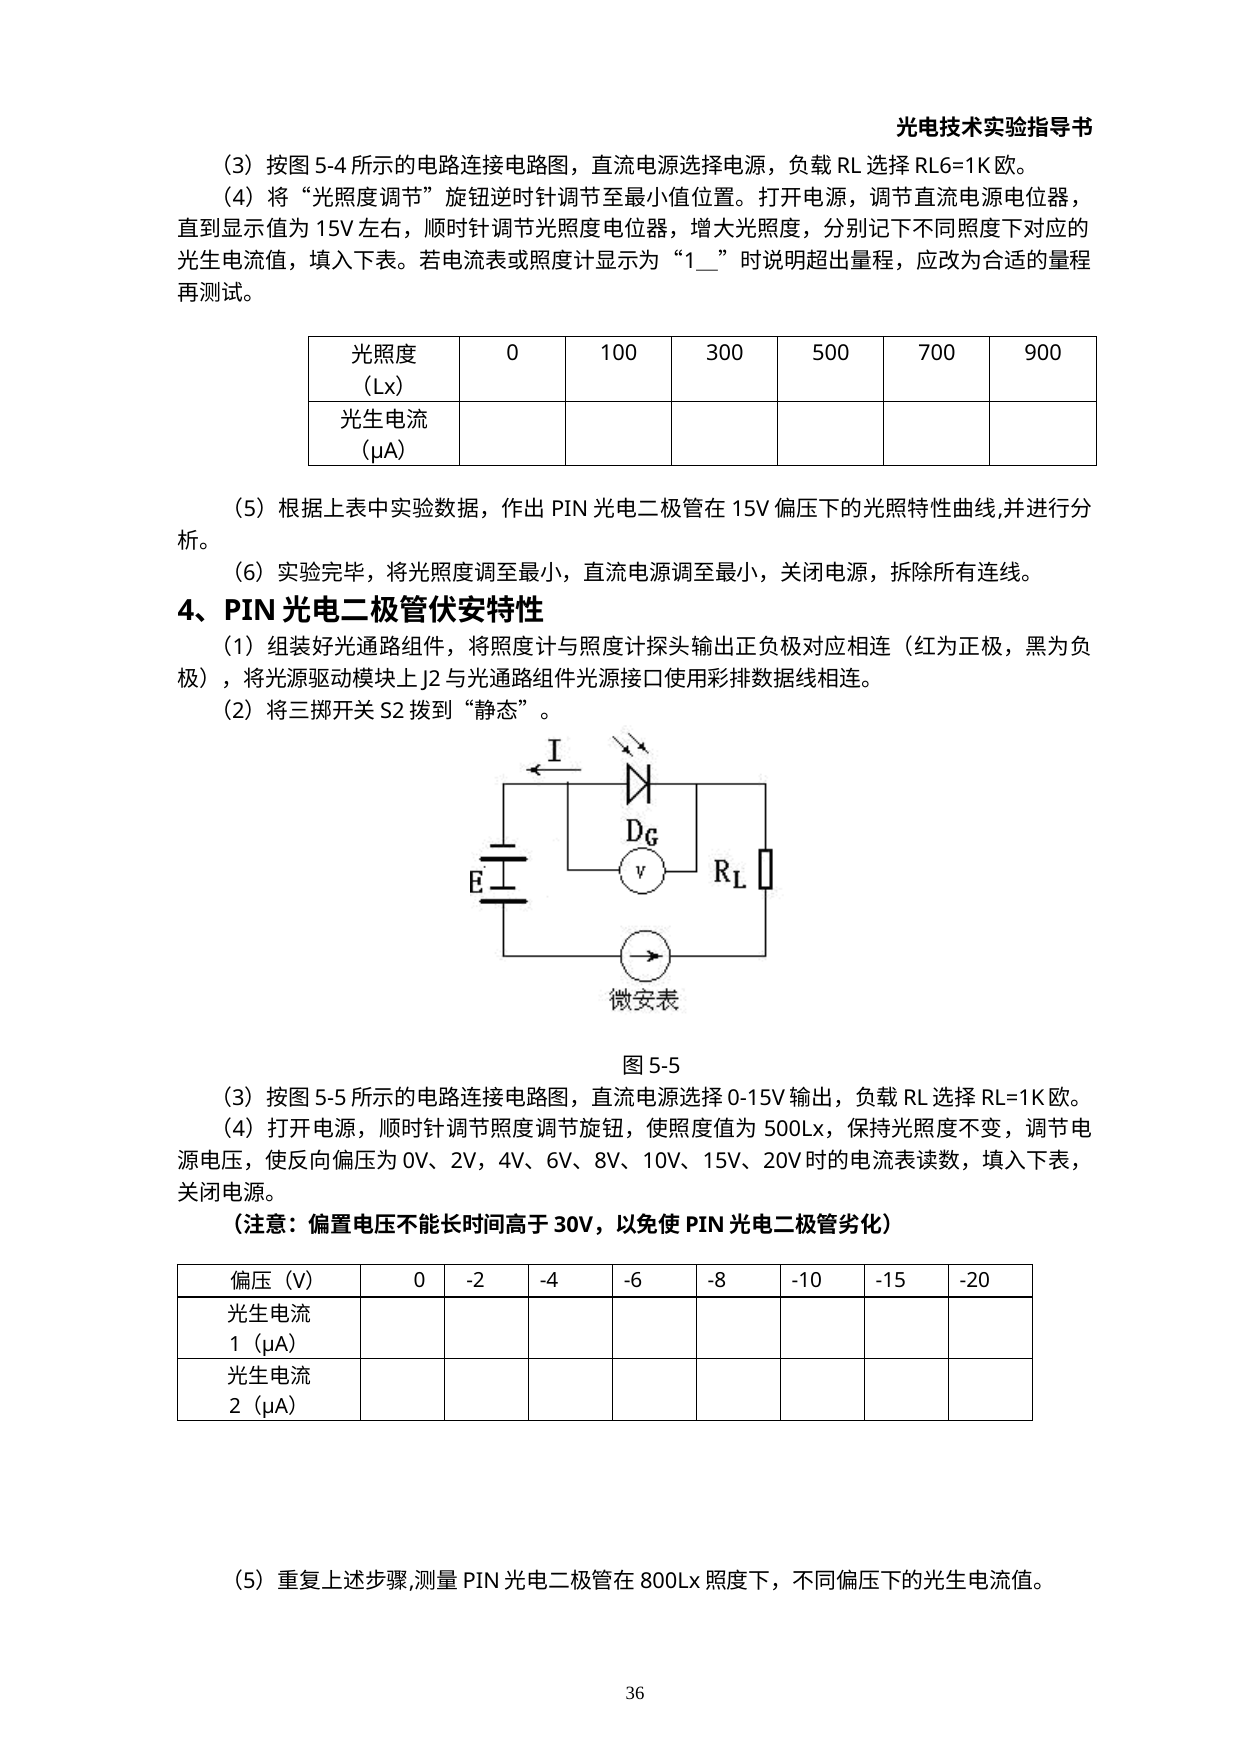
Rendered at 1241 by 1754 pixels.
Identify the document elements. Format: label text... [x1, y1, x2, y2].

text （4）打开电源，顺时针调节照度调节旋钮，使照度值为500Lx，保持光照度不变，调节电源电压，使反向偏压为0V、2V，4V、6V、8V、10V、15V、20V时的电流表读数，填入下表，关闭电源。 [177, 1111, 1092, 1207]
table_cell [445, 1359, 528, 1419]
table_cell [613, 1359, 696, 1419]
text （1）组装好光通路组件，将照度计与照度计探头输出正负极对应相连（红为正极，黑为负极），将光源驱动模块上J2与光通路组件光源接口使用彩排数据线相连。 [177, 629, 1092, 693]
table_cell [949, 1298, 1032, 1358]
table_cell [990, 402, 1096, 465]
table_cell 光生电流2（μA） [178, 1359, 360, 1419]
table_header -4 [529, 1265, 612, 1296]
text （5）重复上述步骤,测量PIN光电二极管在800Lx照度下，不同偏压下的光生电流值。 [177, 1563, 1092, 1594]
table_header -6 [613, 1265, 696, 1296]
table_header -8 [697, 1265, 780, 1296]
table_cell [865, 1298, 948, 1358]
text 图5-5 [177, 1048, 1092, 1080]
text （4）将“光照度调节”旋钮逆时针调节至最小值位置。打开电源，调节直流电源电位器，直到显示值为15V左右，顺时针调节光照度电位器，增大光照度，分别记下不同照度下对应的光生电流值，填入下表。若电流表或照度计显示为“1＿”时说明超出量程，应改为合适的量程再测试。 [177, 179, 1092, 306]
table_header 偏压（V） [178, 1265, 360, 1296]
table_cell [361, 1359, 444, 1419]
table_cell [445, 1298, 528, 1358]
text （3）按图5-5所示的电路连接电路图，直流电源选择0-15V输出，负载RL选择RL=1K欧。 [177, 1080, 1092, 1111]
table_header 光照度（Lx） [309, 337, 459, 401]
table_cell 光生电流（μA） [309, 402, 459, 465]
table_cell [613, 1298, 696, 1358]
table_cell [778, 402, 883, 465]
table_cell [884, 402, 989, 465]
table_cell [529, 1359, 612, 1419]
table_cell [781, 1298, 864, 1358]
table_header 500 [778, 337, 883, 401]
text （5）根据上表中实验数据，作出PIN光电二极管在15V偏压下的光照特性曲线,并进行分析。 [177, 491, 1092, 555]
table_header 0 [361, 1265, 444, 1296]
table_cell [460, 402, 565, 465]
table_header -2 [445, 1265, 528, 1296]
table_cell [361, 1298, 444, 1358]
table_header 0 [460, 337, 565, 401]
table_cell [949, 1359, 1032, 1419]
table_cell [865, 1359, 948, 1419]
table_cell [697, 1298, 780, 1358]
table_cell [781, 1359, 864, 1419]
table_header -20 [949, 1265, 1032, 1296]
table_header -15 [865, 1265, 948, 1296]
table_header 100 [566, 337, 671, 401]
table_cell [566, 402, 671, 465]
table_cell [697, 1359, 780, 1419]
text （3）按图5-4所示的电路连接电路图，直流电源选择电源，负载RL选择RL6=1K欧。 [177, 148, 1092, 179]
table_cell [672, 402, 777, 465]
table_header 300 [672, 337, 777, 401]
text （6）实验完毕，将光照度调至最小，直流电源调至最小，关闭电源，拆除所有连线。 [177, 555, 1092, 587]
text （注意：偏置电压不能长时间高于30V，以免使PIN光电二极管劣化） [177, 1207, 1092, 1238]
table_cell [529, 1298, 612, 1358]
table_header 700 [884, 337, 989, 401]
table_cell 光生电流1（μA） [178, 1298, 360, 1358]
table_header 900 [990, 337, 1096, 401]
table_header -10 [781, 1265, 864, 1296]
subtitle 4、PIN光电二极管伏安特性 [177, 587, 1092, 629]
picture [470, 724, 831, 1048]
text （2）将三掷开关S2拨到“静态”。 [177, 693, 1092, 724]
